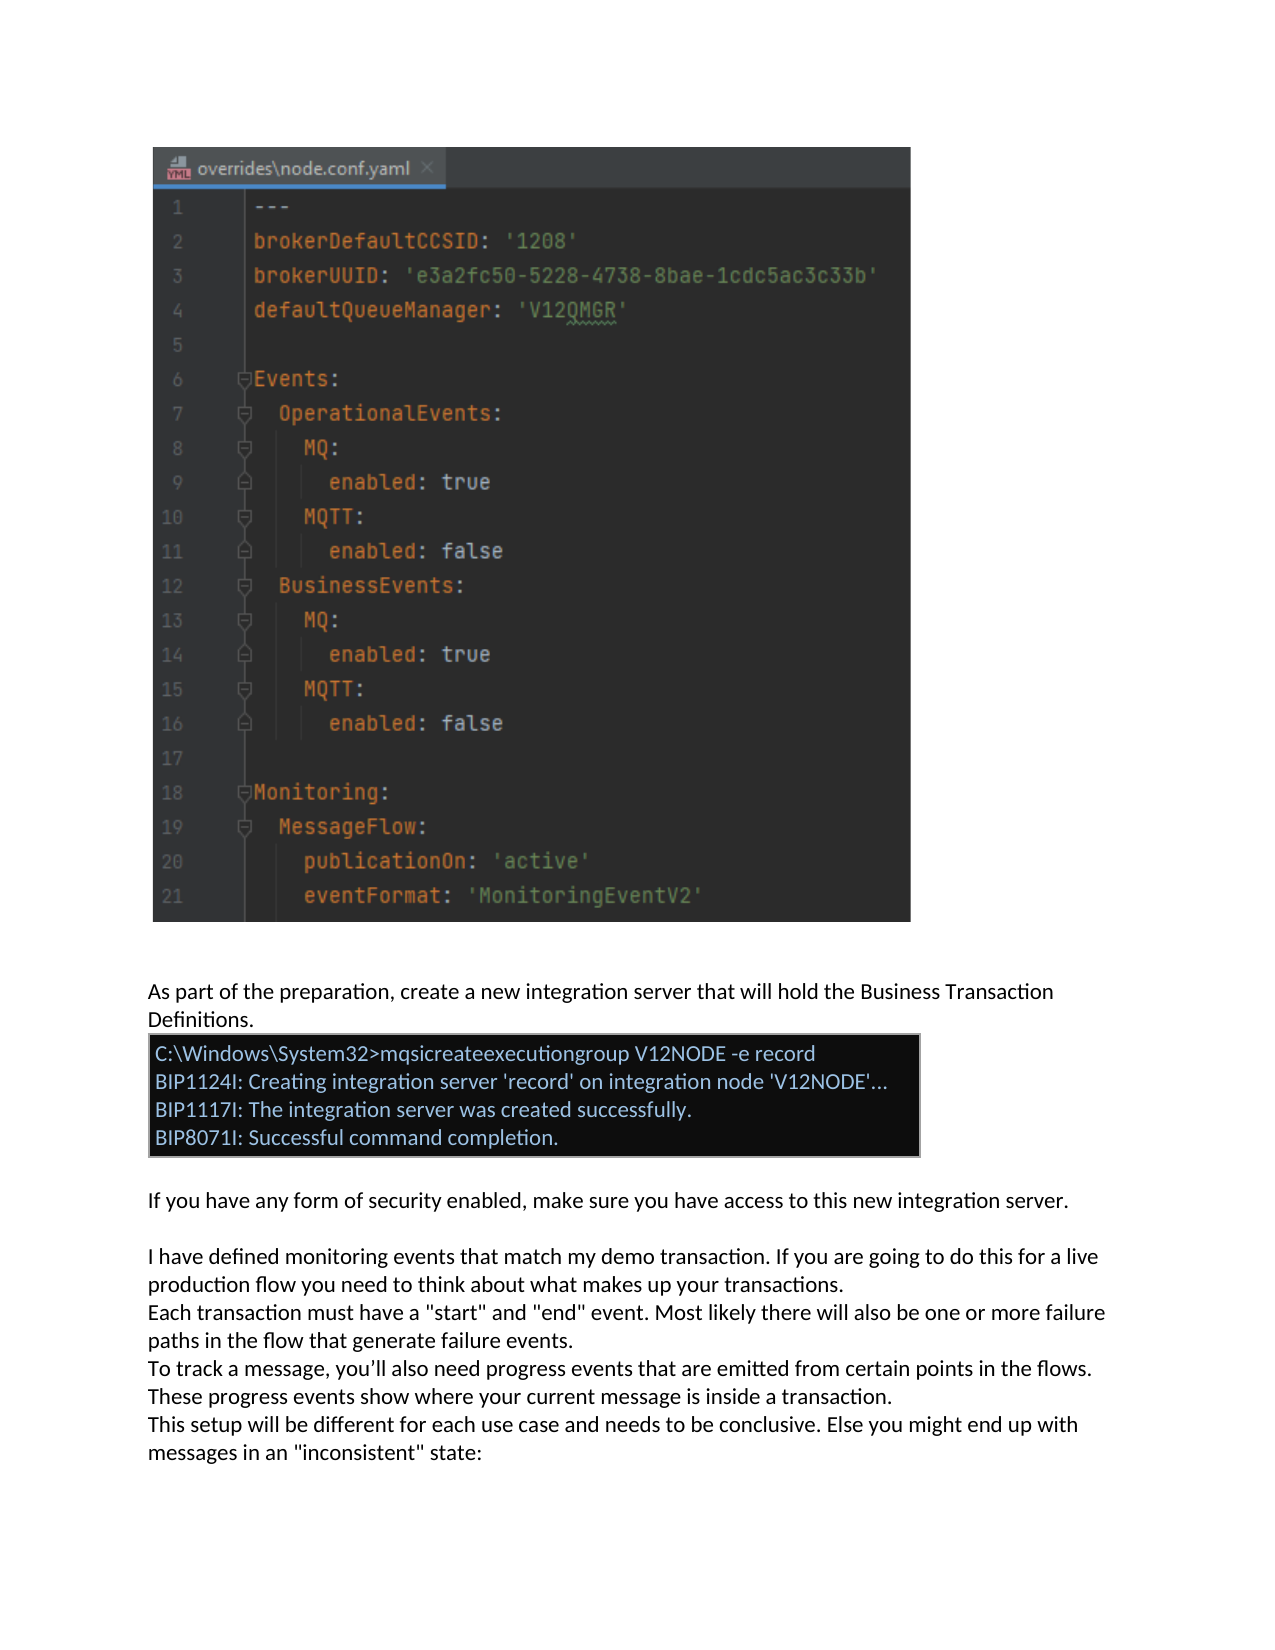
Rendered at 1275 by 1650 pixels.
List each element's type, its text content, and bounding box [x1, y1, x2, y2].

picture [152, 147, 911, 922]
table_header C:\Windows\System32>mqsicreateexecutiongroup V12NODE -e record BIP1124I: Creating integration server 'record' on integration node 'V12NODE'... BIP1117I: The integration server was created successfully. BIP8071I: Successful command completion. [150, 1035, 919, 1156]
text I have defined monitoring events that match my demo transaction. If you are going to do this for a live production flow you need to think about what makes up your transactions. [148, 1242, 1127, 1298]
text To track a message, you’ll also need progress events that are emitted from certain points in the flows. These progress events show where your current message is inside a transaction. [148, 1354, 1127, 1410]
text As part of the preparation, create a new integration server that will hold the Business Transaction Definitions. [148, 977, 1127, 1033]
text This setup will be different for each use case and needs to be conclusive. Else you might end up with messages in an "inconsistent" state: [148, 1410, 1127, 1466]
text If you have any form of security enabled, make sure you have access to this new integration server. [148, 1186, 1127, 1214]
text Each transaction must have a "start" and "end" event. Most likely there will also be one or more failure paths in the flow that generate failure events. [148, 1298, 1127, 1354]
